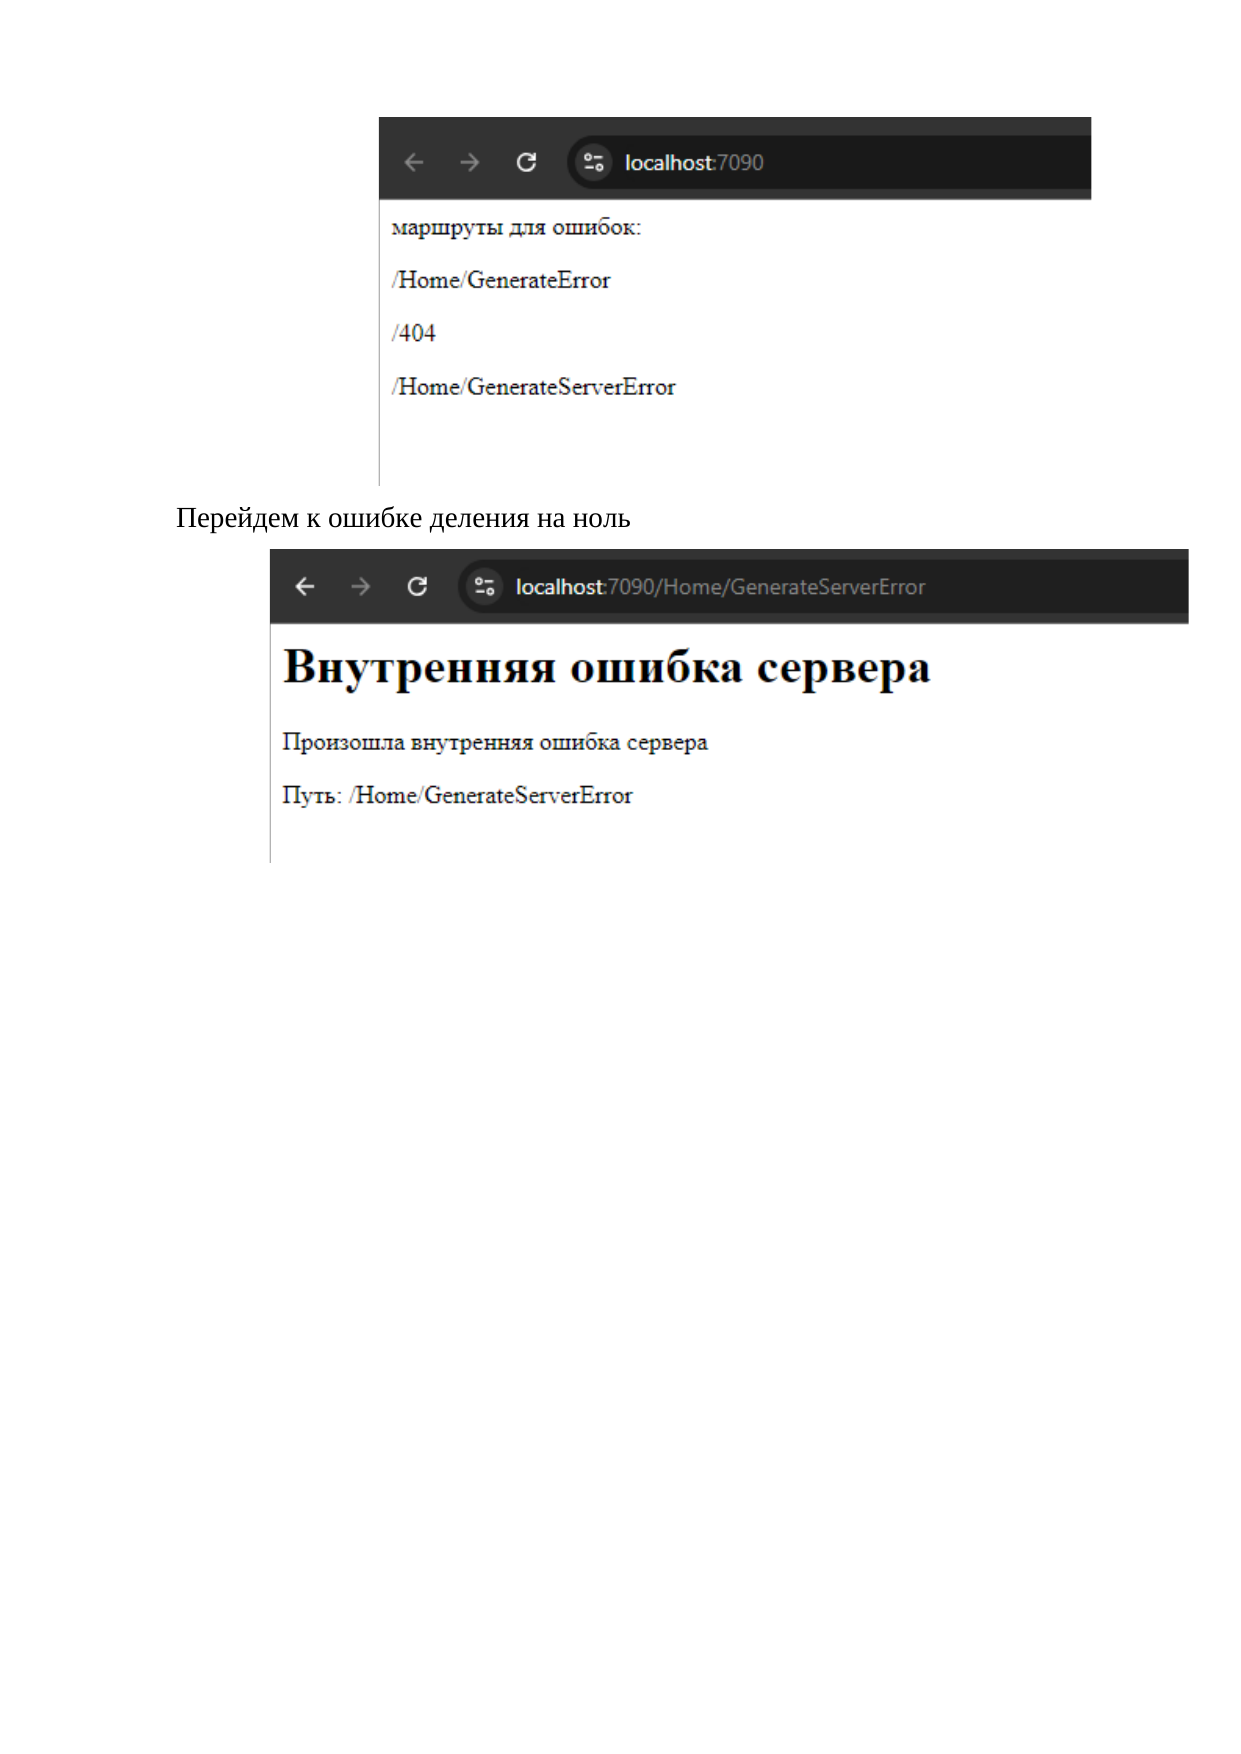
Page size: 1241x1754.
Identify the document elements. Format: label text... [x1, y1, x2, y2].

picture [269, 549, 1189, 863]
picture [378, 117, 1092, 486]
text Перейдем к ошибке деления на ноль [176, 500, 1183, 534]
